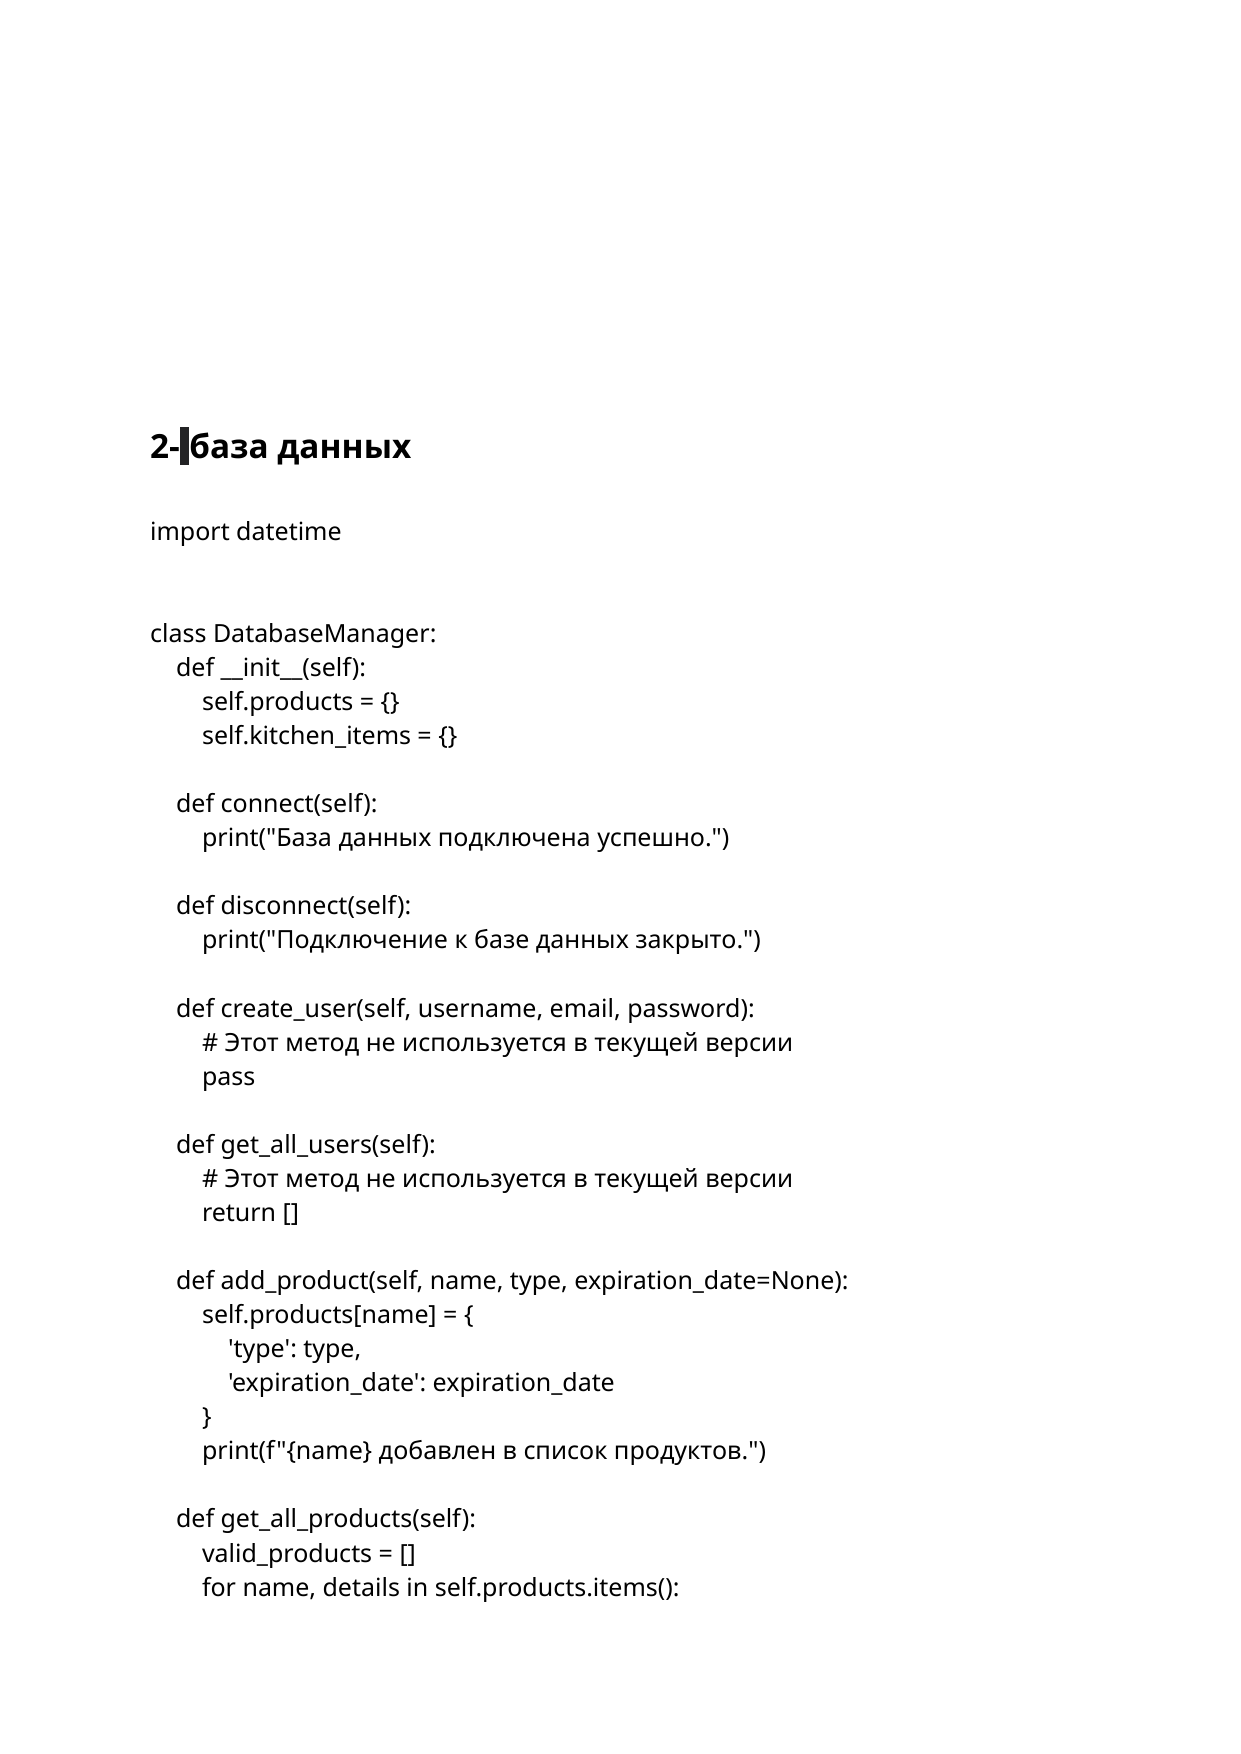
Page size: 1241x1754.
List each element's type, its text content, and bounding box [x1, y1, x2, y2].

text 2- база данных [150, 422, 1090, 468]
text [150, 513, 1090, 1603]
